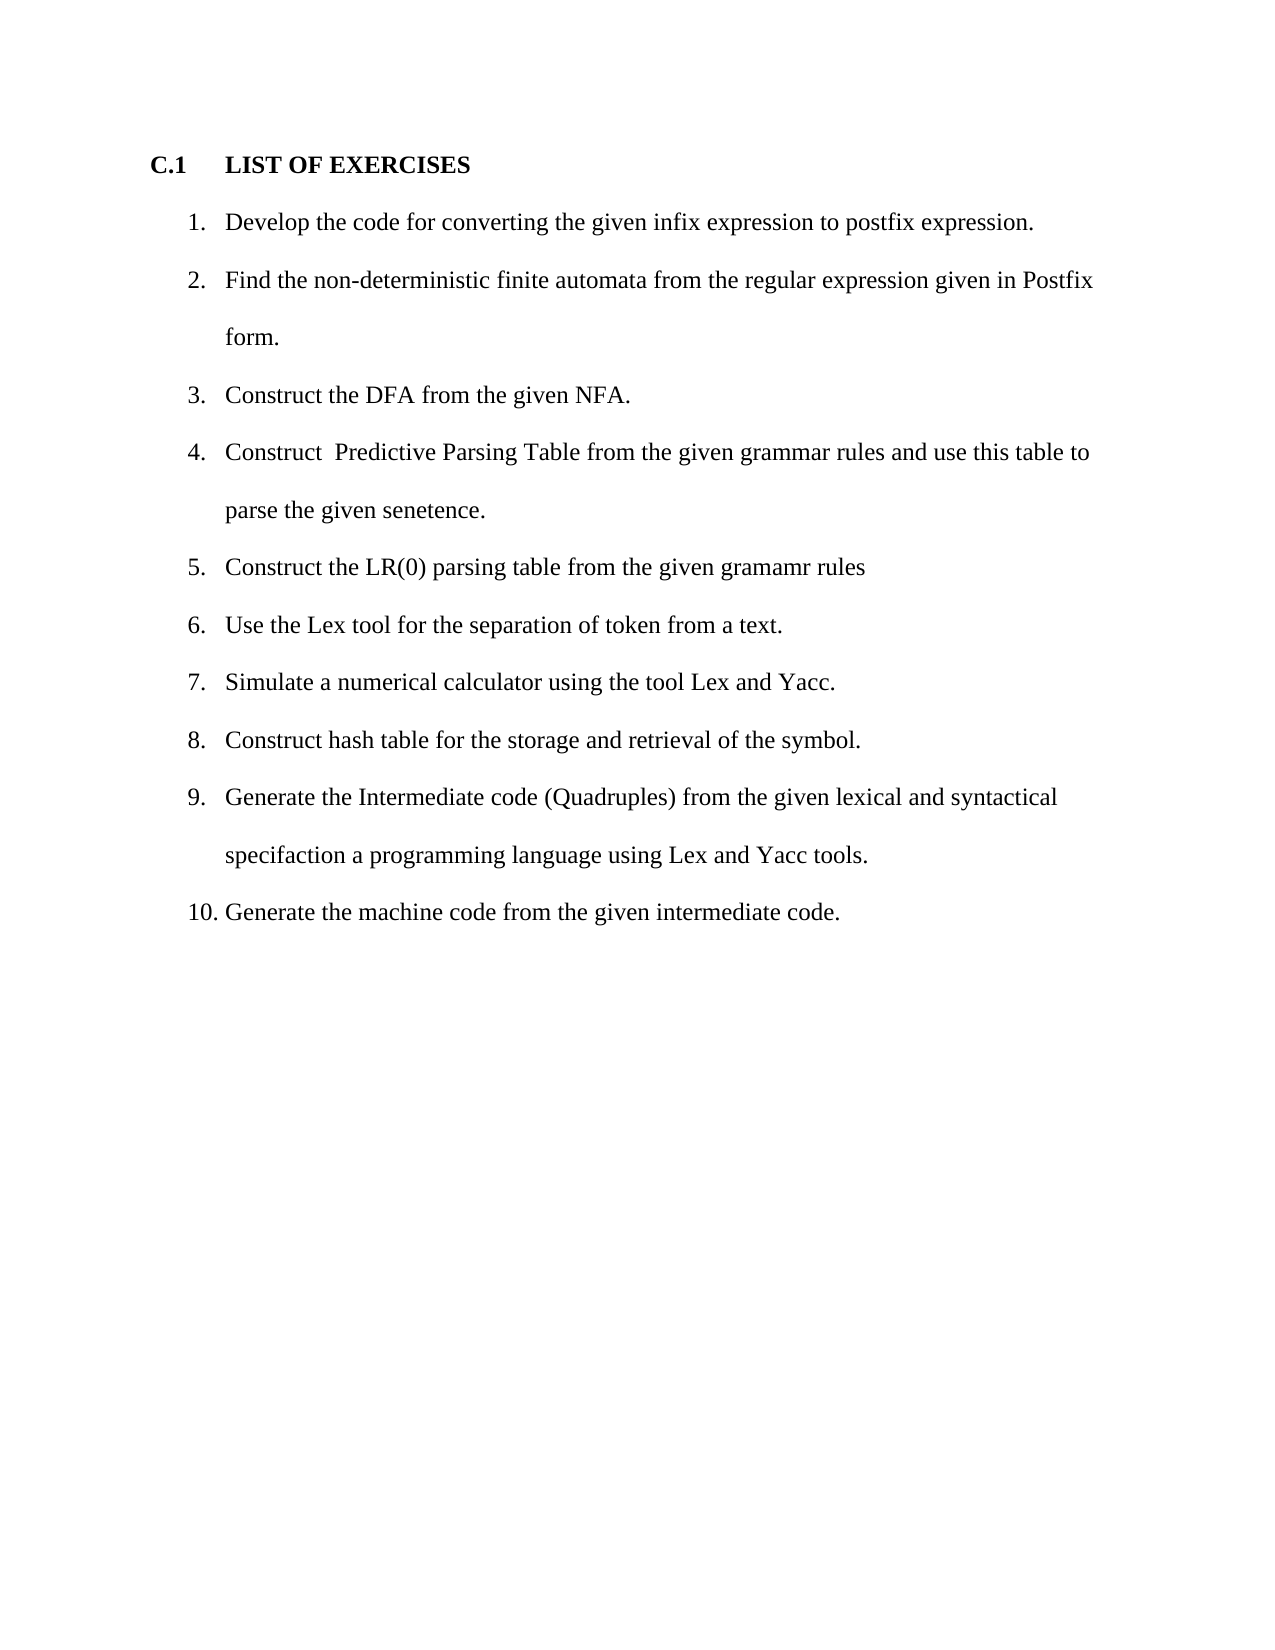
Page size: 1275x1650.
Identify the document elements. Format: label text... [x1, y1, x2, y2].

list Generate the Intermediate code (Quadruples) from the given lexical and syntactical specifaction a programming language using Lex and Yacc tools. [187, 782, 1125, 869]
list Construct hash table for the storage and retrieval of the symbol. [187, 725, 1125, 754]
text C.1 LIST OF EXERCISES [150, 150, 1125, 179]
list Construct the LR(0) parsing table from the given gramamr rules [187, 552, 1125, 581]
list Simulate a numerical calculator using the tool Lex and Yacc. [187, 667, 1125, 696]
list Use the Lex tool for the separation of token from a text. [187, 610, 1125, 639]
list Find the non-deterministic finite automata from the regular expression given in Postfix form. [187, 265, 1125, 351]
list Generate the machine code from the given intermediate code. [187, 897, 1125, 926]
list Construct Predictive Parsing Table from the given grammar rules and use this table to parse the given senetence. [187, 437, 1125, 524]
list Develop the code for converting the given infix expression to postfix expression. [187, 207, 1125, 236]
list Construct the DFA from the given NFA. [187, 380, 1125, 409]
